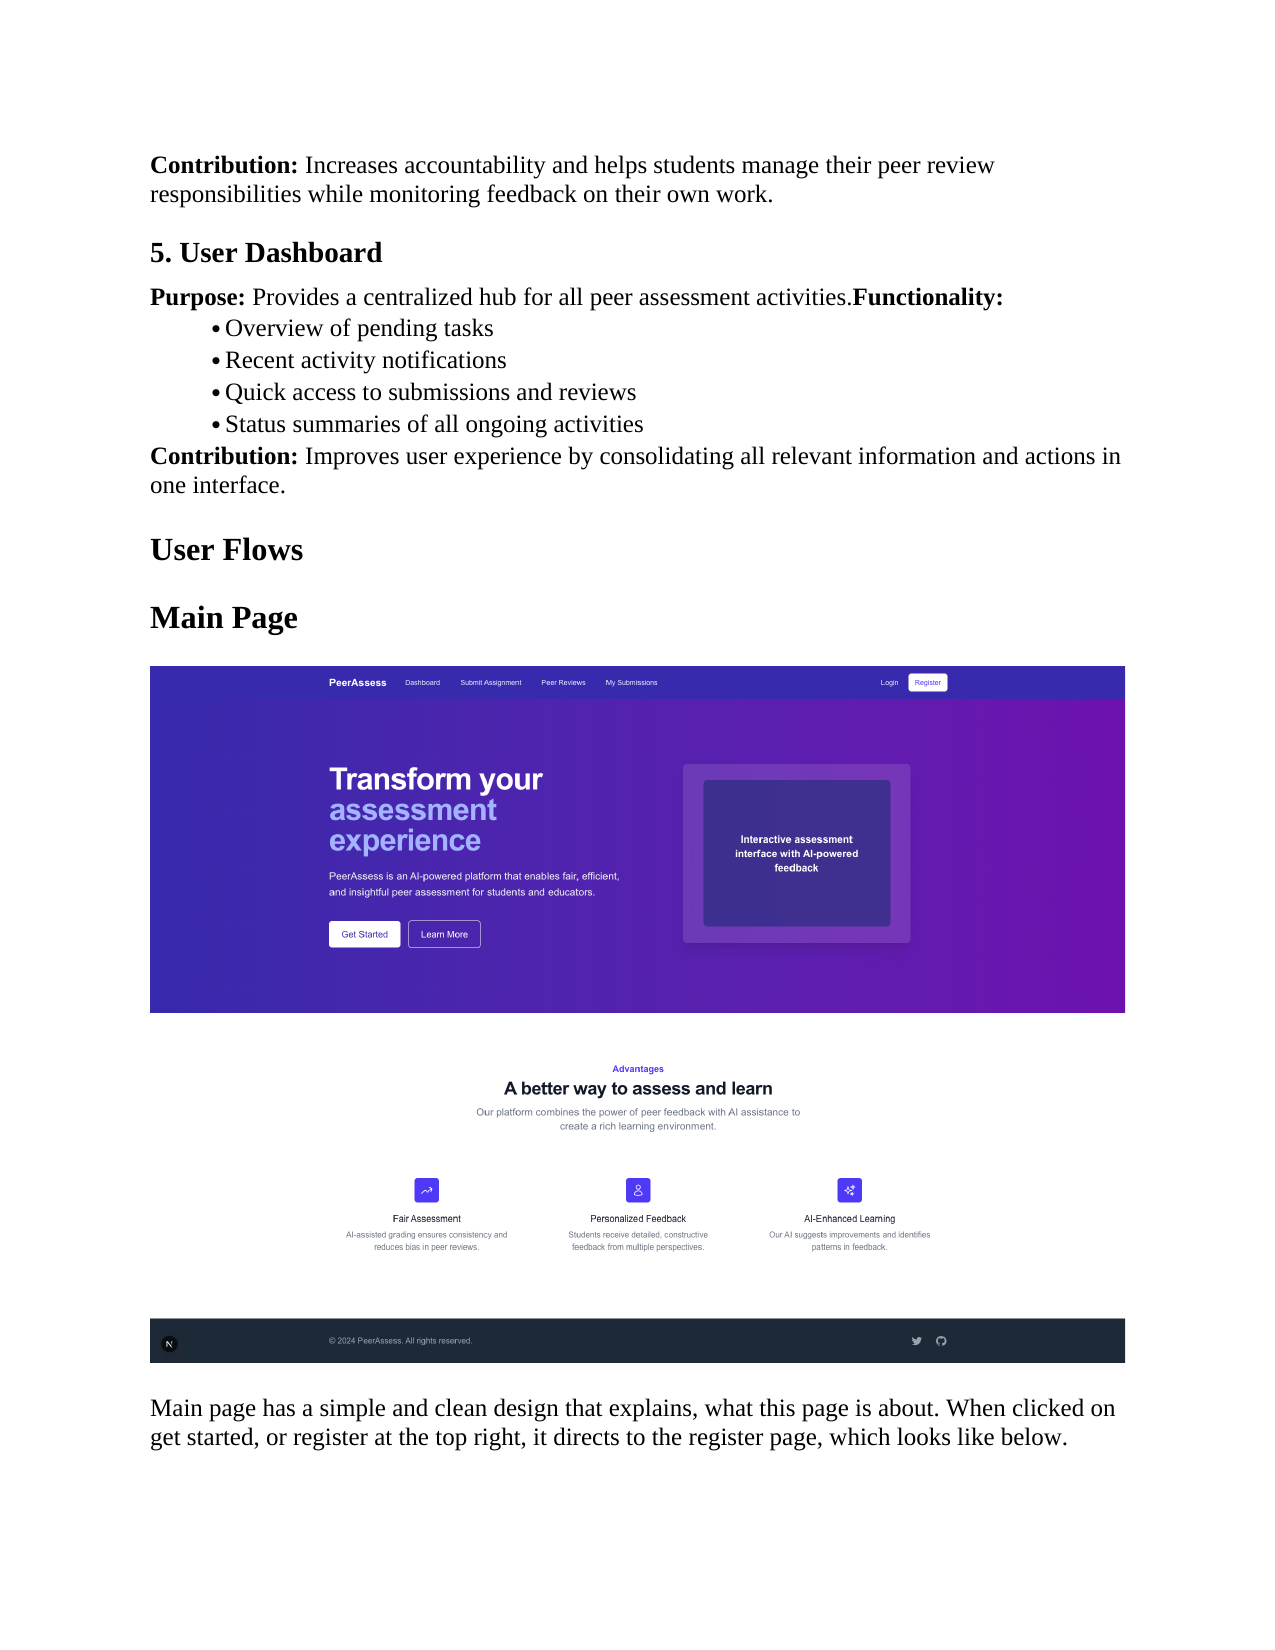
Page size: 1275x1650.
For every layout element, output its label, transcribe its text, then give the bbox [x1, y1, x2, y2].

text Contribution: Improves user experience by consolidating all relevant information and actions in one interface. [150, 441, 1125, 498]
text Main page has a simple and clean design that explains, what this page is about. When clicked on get started, or register at the top right, it directs to the register page, which looks like below. [150, 1393, 1125, 1485]
list Quick access to submissions and reviews [212, 377, 1125, 406]
text Contribution: Increases accountability and helps students manage their peer review responsibilities while monitoring feedback on their own work. [150, 150, 1125, 207]
text Main Page [150, 598, 1125, 635]
list Status summaries of all ongoing activities [212, 409, 1125, 438]
text User Flows [150, 530, 1125, 567]
text Purpose: Provides a centralized hub for all peer assessment activities.Functionality: [150, 282, 1125, 310]
list Recent activity notifications [212, 345, 1125, 374]
picture [150, 666, 1125, 1363]
text 5. User Dashboard [150, 236, 1125, 269]
list Overview of pending tasks [212, 313, 1125, 342]
